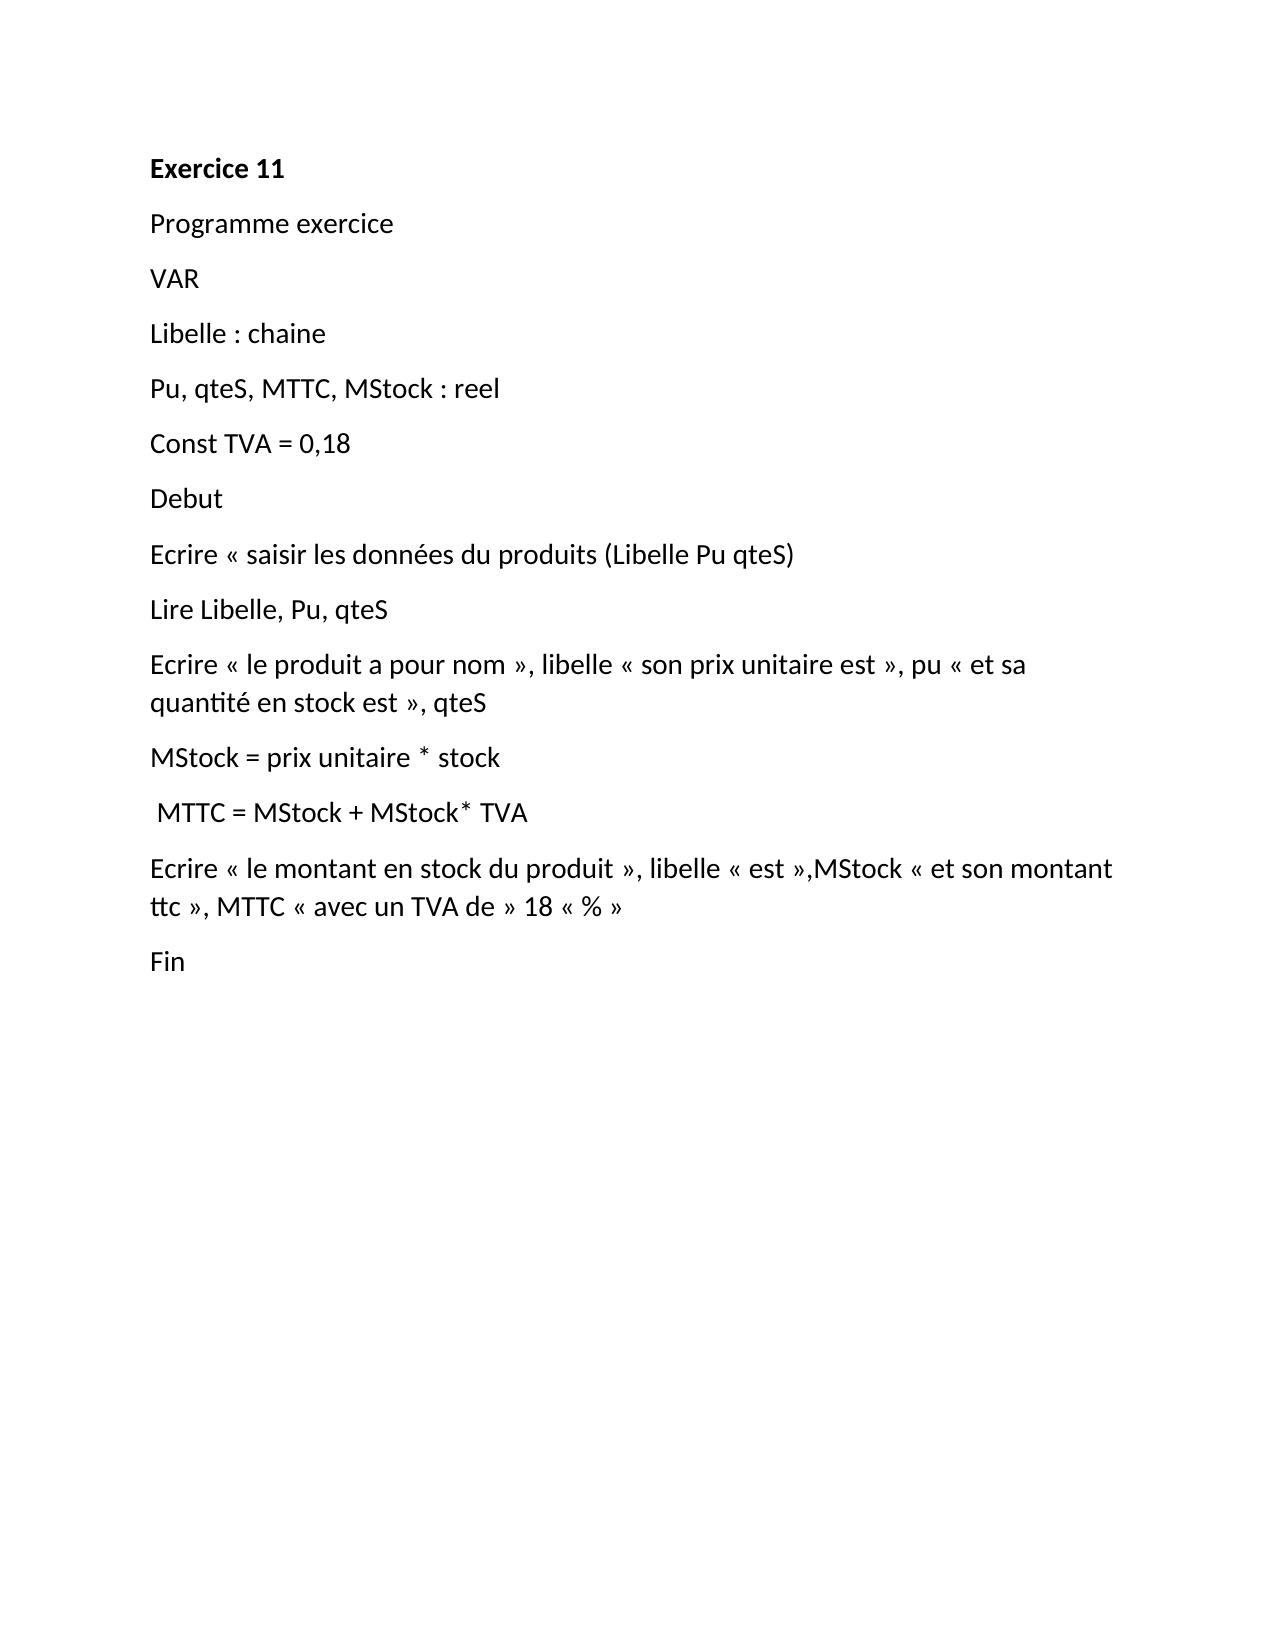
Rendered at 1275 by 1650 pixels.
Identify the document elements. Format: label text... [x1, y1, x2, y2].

text Libelle : chaine [150, 315, 1125, 351]
text Fin [150, 943, 1125, 979]
text Programme exercice [150, 205, 1125, 241]
text Ecrire « le produit a pour nom », libelle « son prix unitaire est », pu « et sa quantité en stock est », qteS [150, 646, 1125, 720]
text Ecrire « le montant en stock du produit », libelle « est »,MStock « et son montant ttc », MTTC « avec un TVA de » 18 « % » [150, 850, 1125, 924]
text MStock = prix unitaire * stock [150, 739, 1125, 775]
text VAR [150, 260, 1125, 296]
text Pu, qteS, MTTC, MStock : reel [150, 370, 1125, 406]
text Ecrire « saisir les données du produits (Libelle Pu qteS) [150, 536, 1125, 571]
text Debut [150, 481, 1125, 516]
text Const TVA = 0,18 [150, 426, 1125, 461]
text MTTC = MStock + MStock* TVA [150, 794, 1125, 830]
text Lire Libelle, Pu, qteS [150, 591, 1125, 626]
text Exercice 11 [150, 150, 1125, 186]
